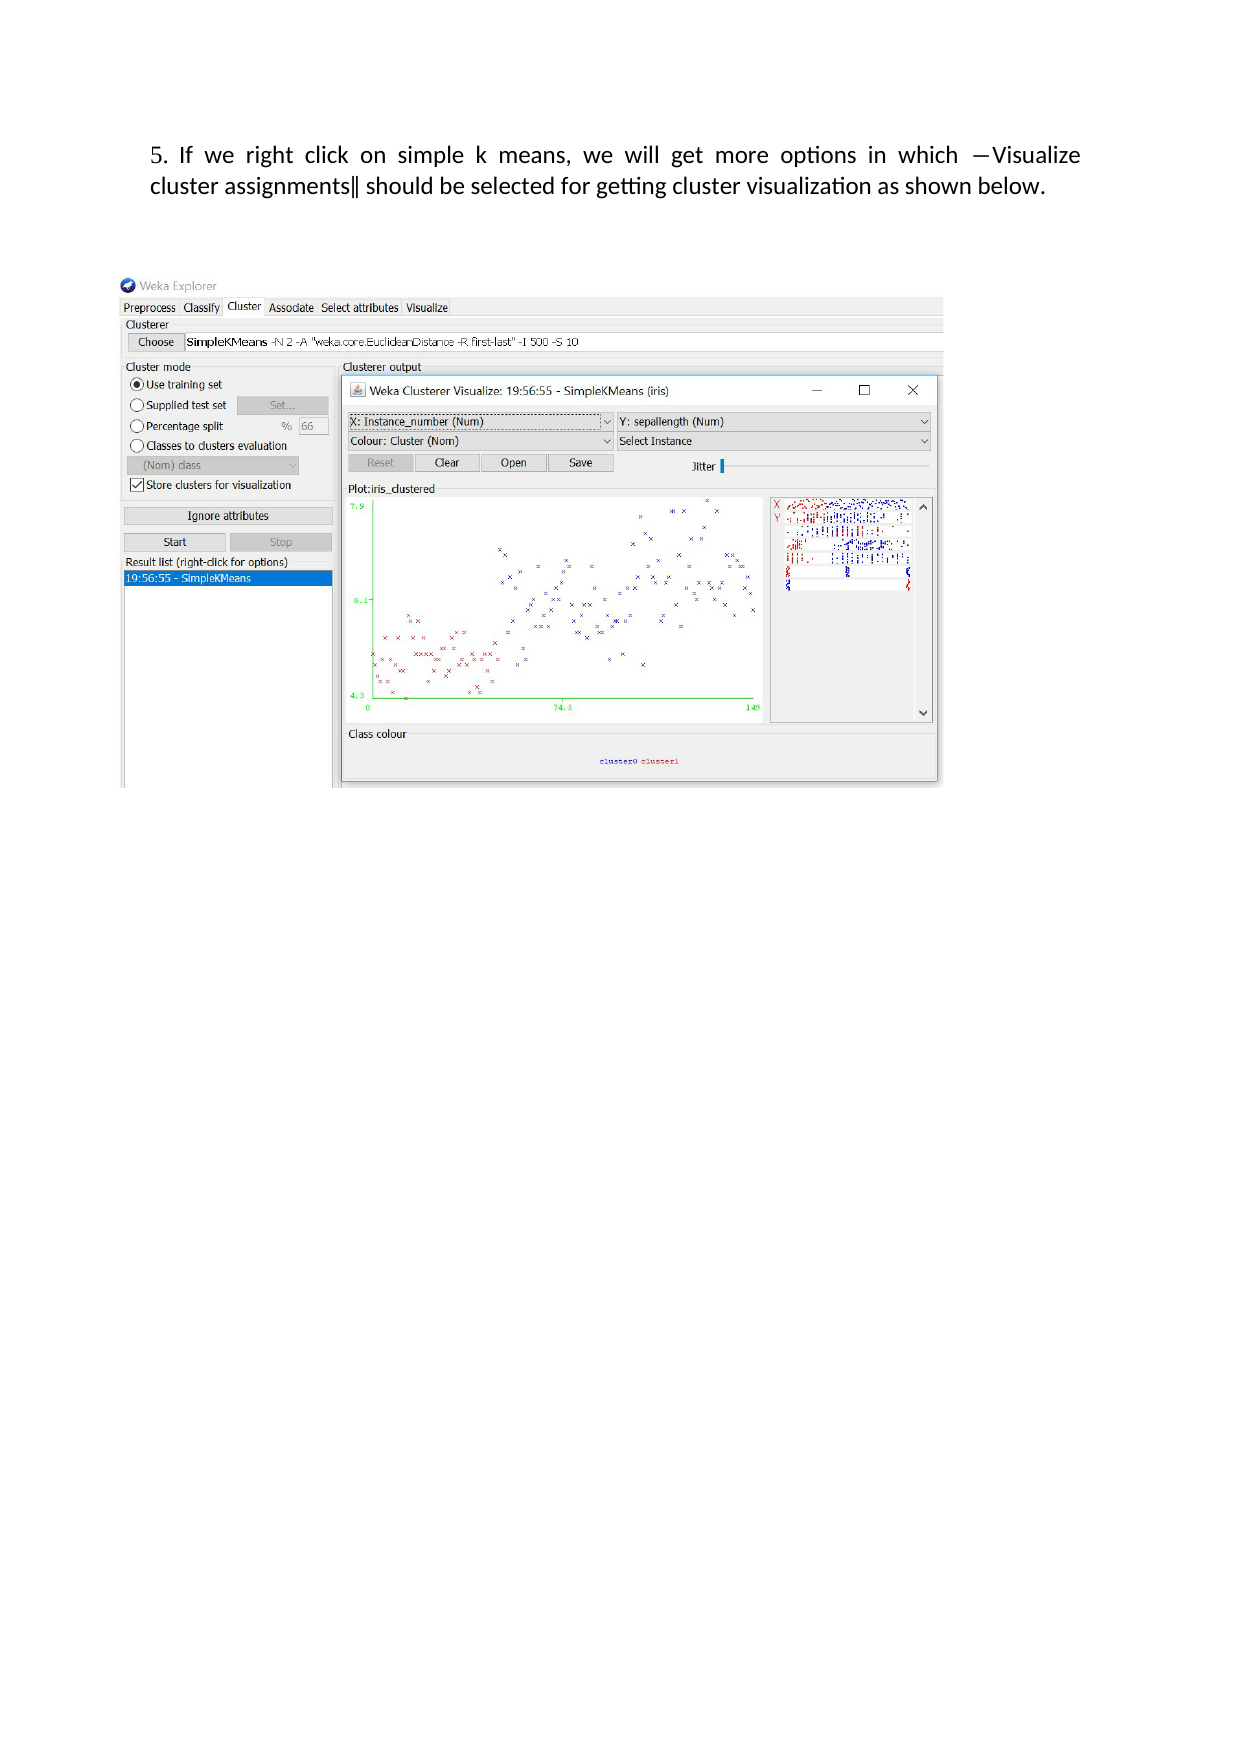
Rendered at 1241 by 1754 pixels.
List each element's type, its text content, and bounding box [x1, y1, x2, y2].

list If we right click on simple k means, we will get more options in which ―Visualize cluster assignments‖ should be selected for getting cluster visualization as shown below. [150, 139, 1090, 201]
picture [118, 277, 944, 788]
